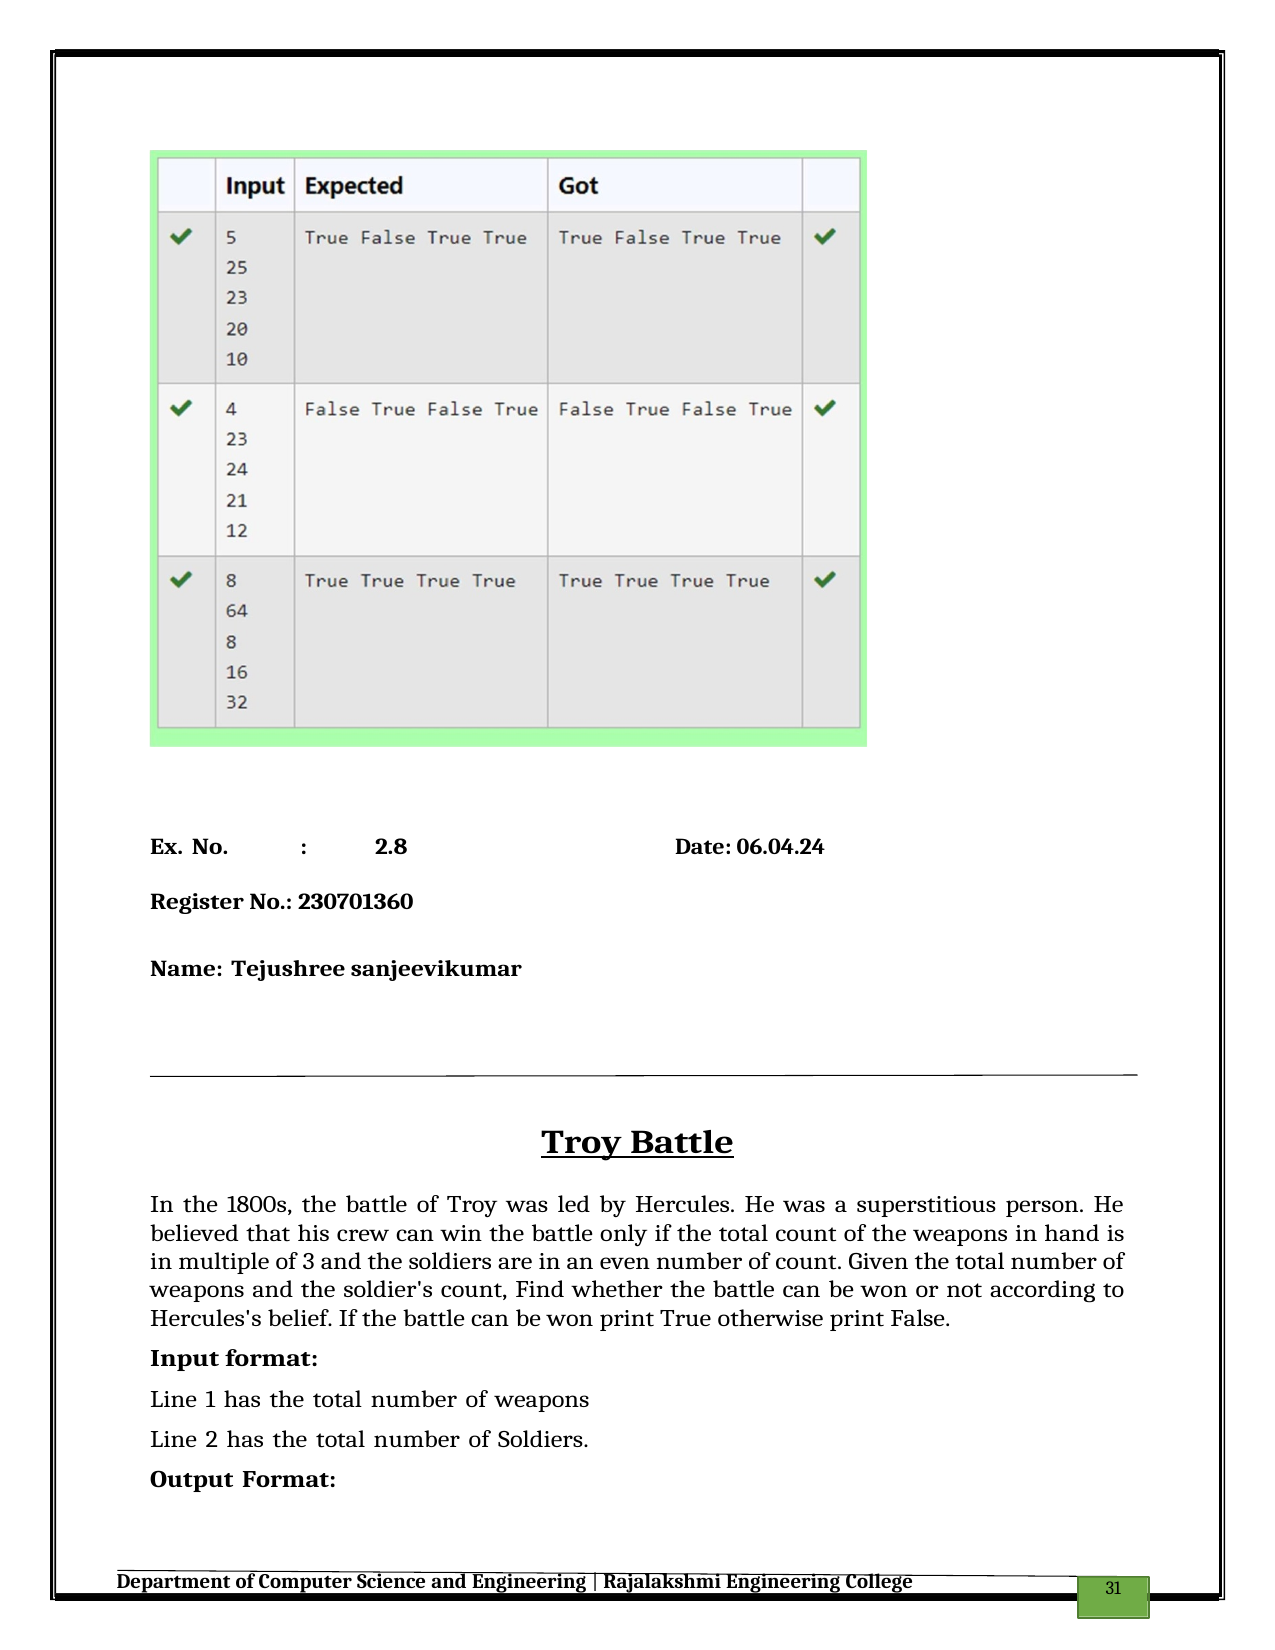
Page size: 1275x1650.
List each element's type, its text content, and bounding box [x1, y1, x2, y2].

picture [56, 1595, 1077, 1600]
picture [149, 150, 868, 747]
picture [1150, 1595, 1218, 1600]
text In the 1800s, the battle of Troy was led by Hercules. He was a superstitious person. He believed that his crew can win the battle only if the total count of the weapons in hand is in multiple of 3 and the soldiers are in an even number of count. Given the total number of weapons and the soldier's count, Find whether the battle can be won or not according to Hercules's belief. If the battle can be won print True otherwise print False. [150, 1191, 1125, 1332]
text Line 1 has the total number of weapons Line 2 has the total number of Soldiers. Output Format: [150, 1386, 589, 1494]
text Ex. No. : 2.8 Date: 06.04.24 Register No.: 230701360 [150, 833, 836, 915]
text Input format: [150, 1345, 1137, 1372]
text Name: Tejushree sanjeevikumar [150, 956, 836, 982]
picture [56, 51, 1218, 56]
subtitle Troy Battle [430, 1123, 844, 1162]
